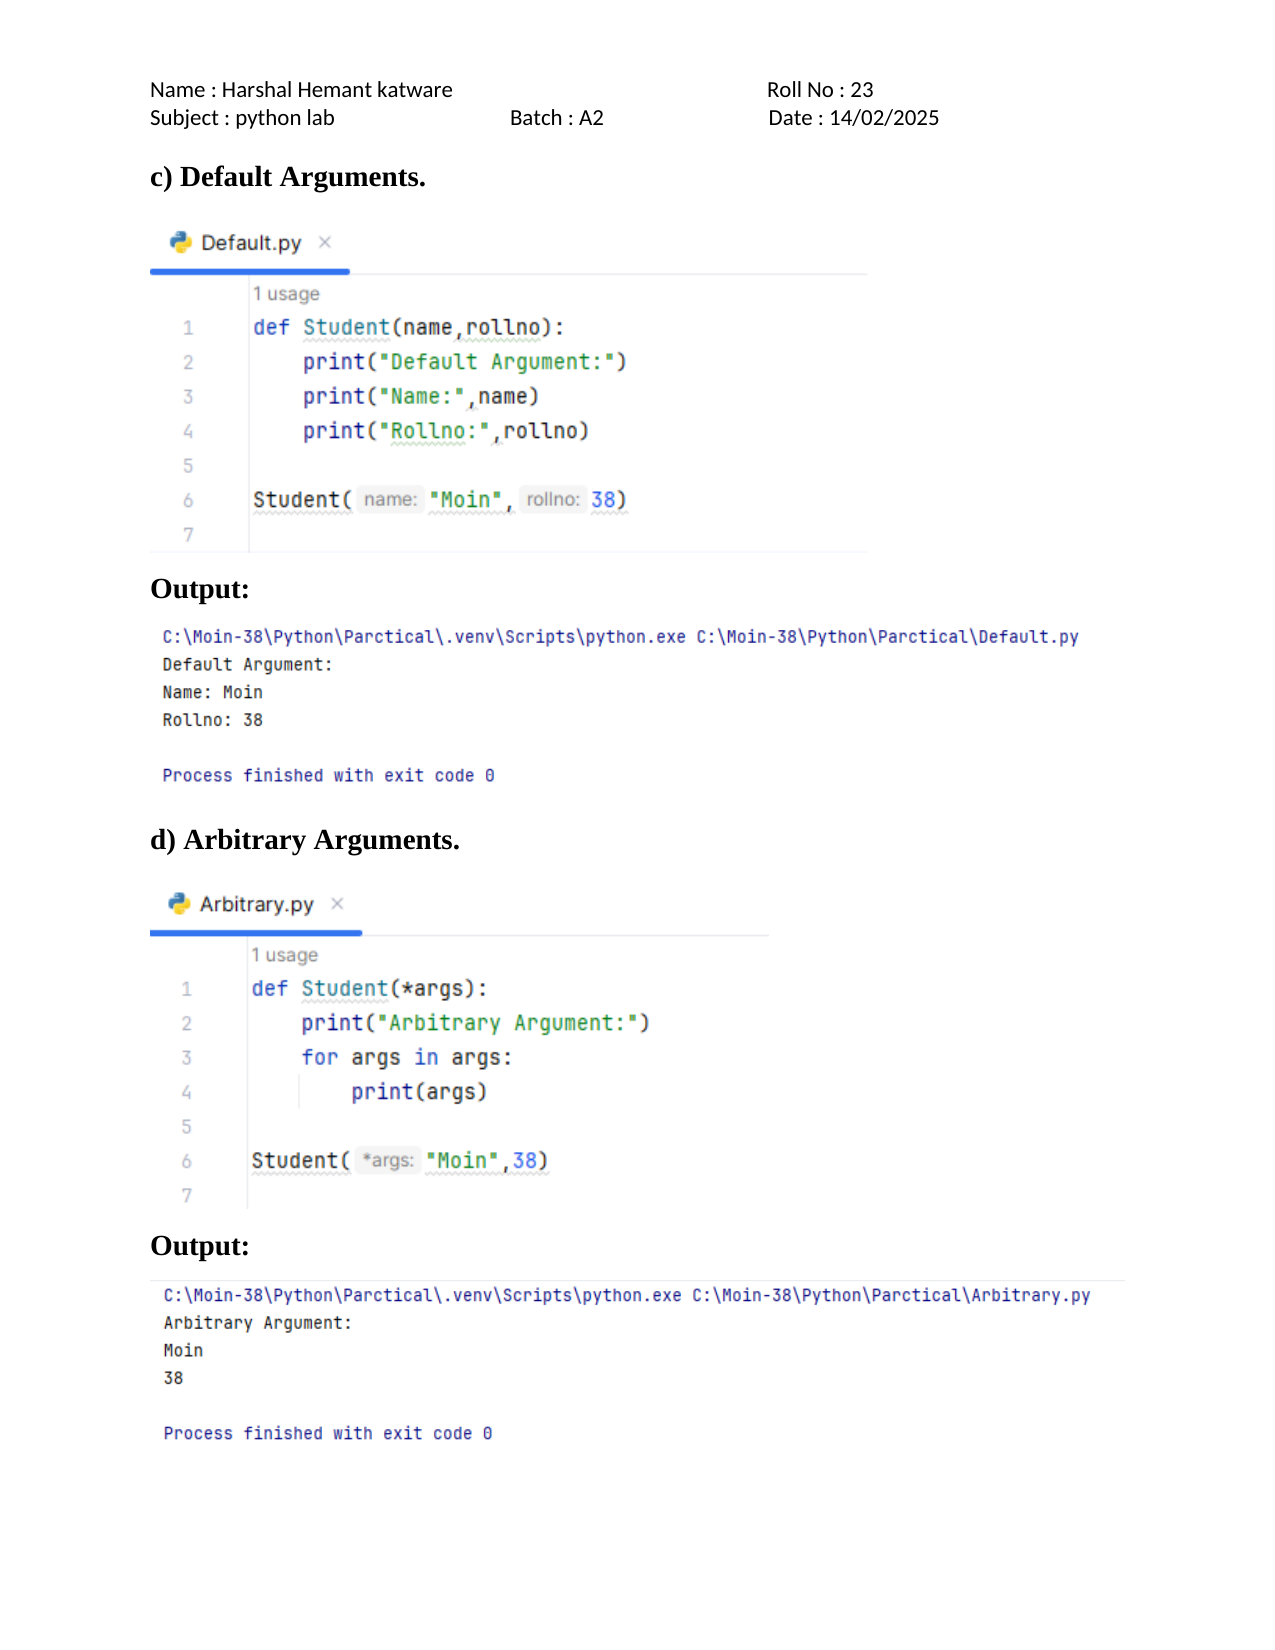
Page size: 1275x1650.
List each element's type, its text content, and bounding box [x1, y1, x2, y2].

picture [150, 624, 1125, 803]
picture [150, 1280, 1125, 1462]
picture [150, 211, 868, 553]
text c) Default Arguments. [150, 159, 1125, 193]
picture [150, 874, 769, 1209]
text Output: [150, 1228, 1125, 1261]
text d) Arbitrary Arguments. [150, 822, 1125, 855]
text Output: [150, 571, 1125, 605]
